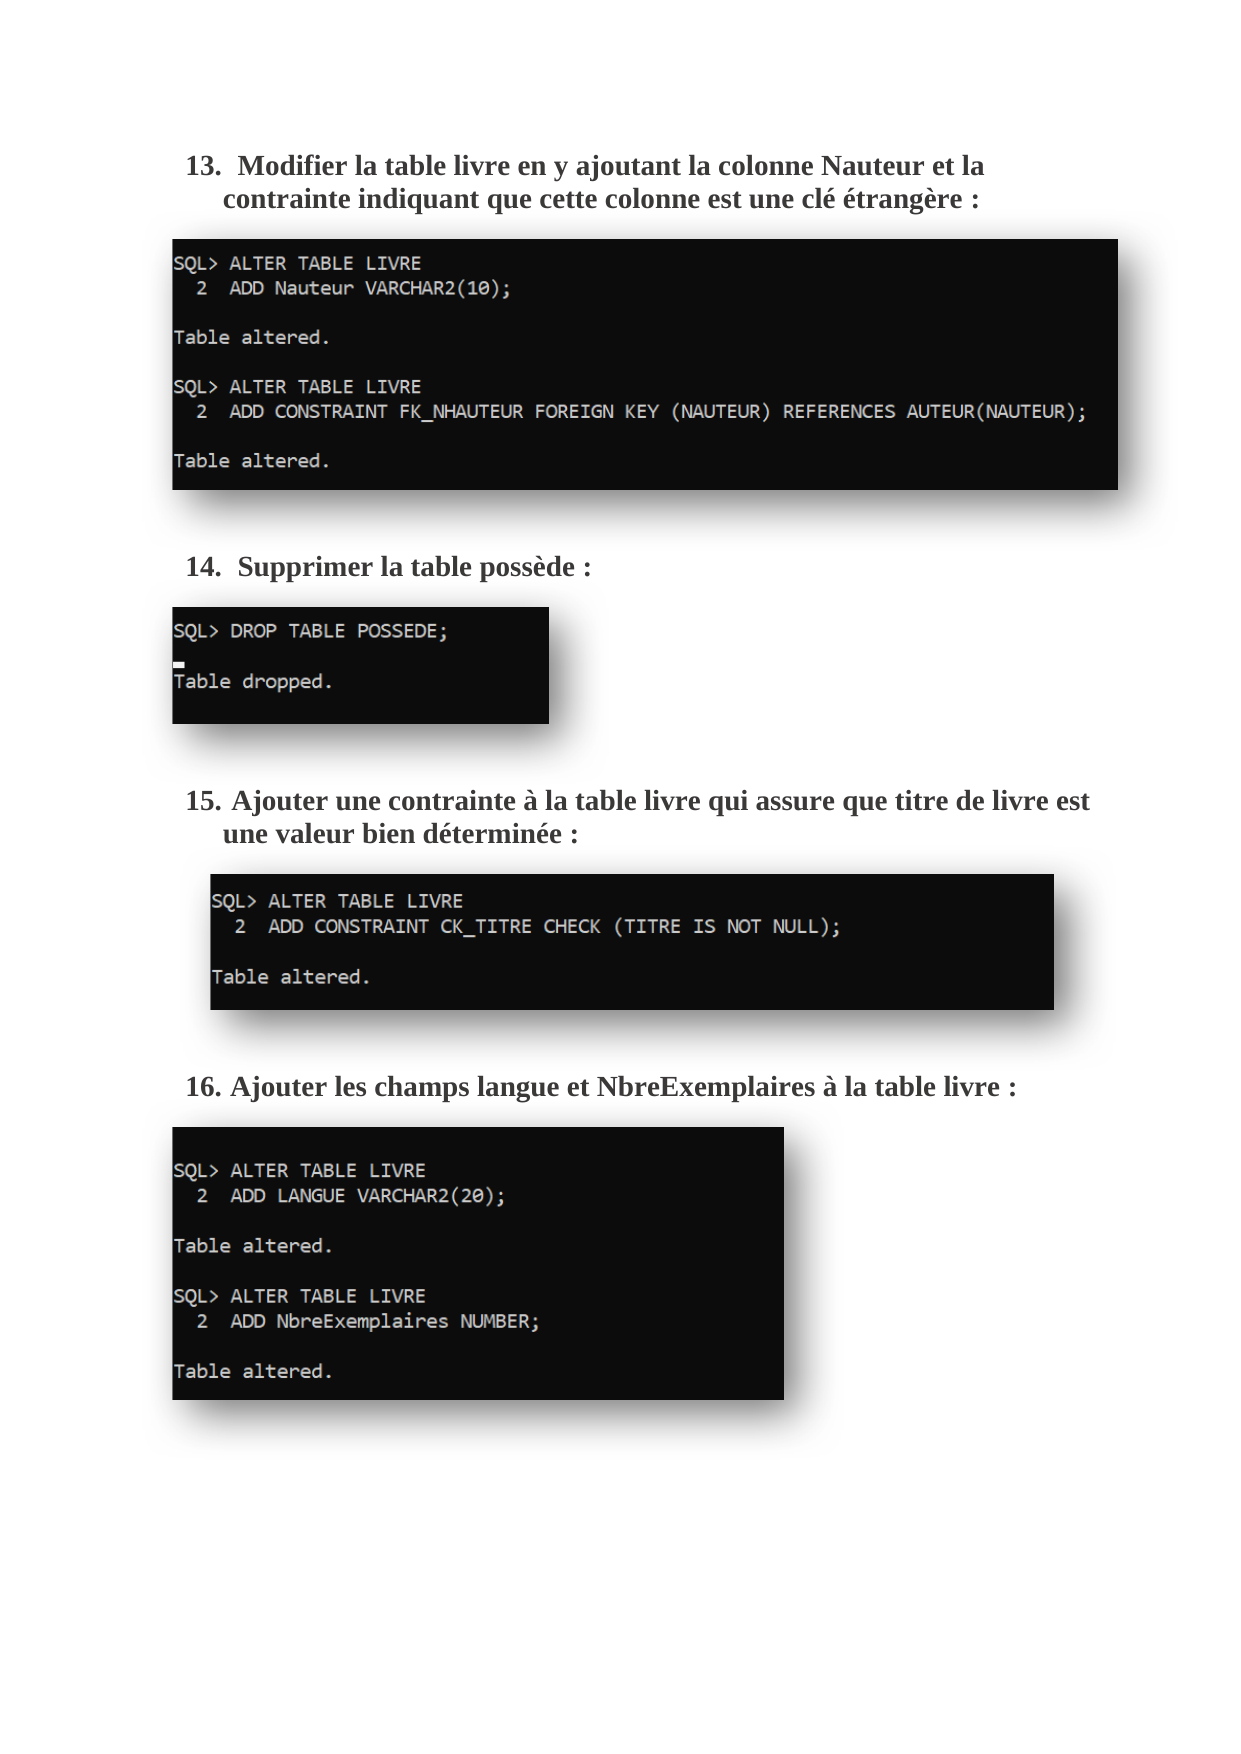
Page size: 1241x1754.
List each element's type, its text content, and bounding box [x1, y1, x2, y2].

list Ajouter les champs langue et NbreExemplaires à la table livre : [185, 1069, 1093, 1102]
picture [172, 607, 549, 724]
list Supprimer la table possède : [185, 549, 1093, 583]
list Ajouter une contrainte à la table livre qui assure que titre de livre est une valeur bien déterminée : [185, 783, 1093, 850]
picture [210, 874, 1054, 1010]
picture [172, 1127, 784, 1400]
list Modifier la table livre en y ajoutant la colonne Nauteur et la contrainte indiquant que cette colonne est une clé étrangère : [185, 148, 1093, 215]
picture [172, 239, 1118, 490]
